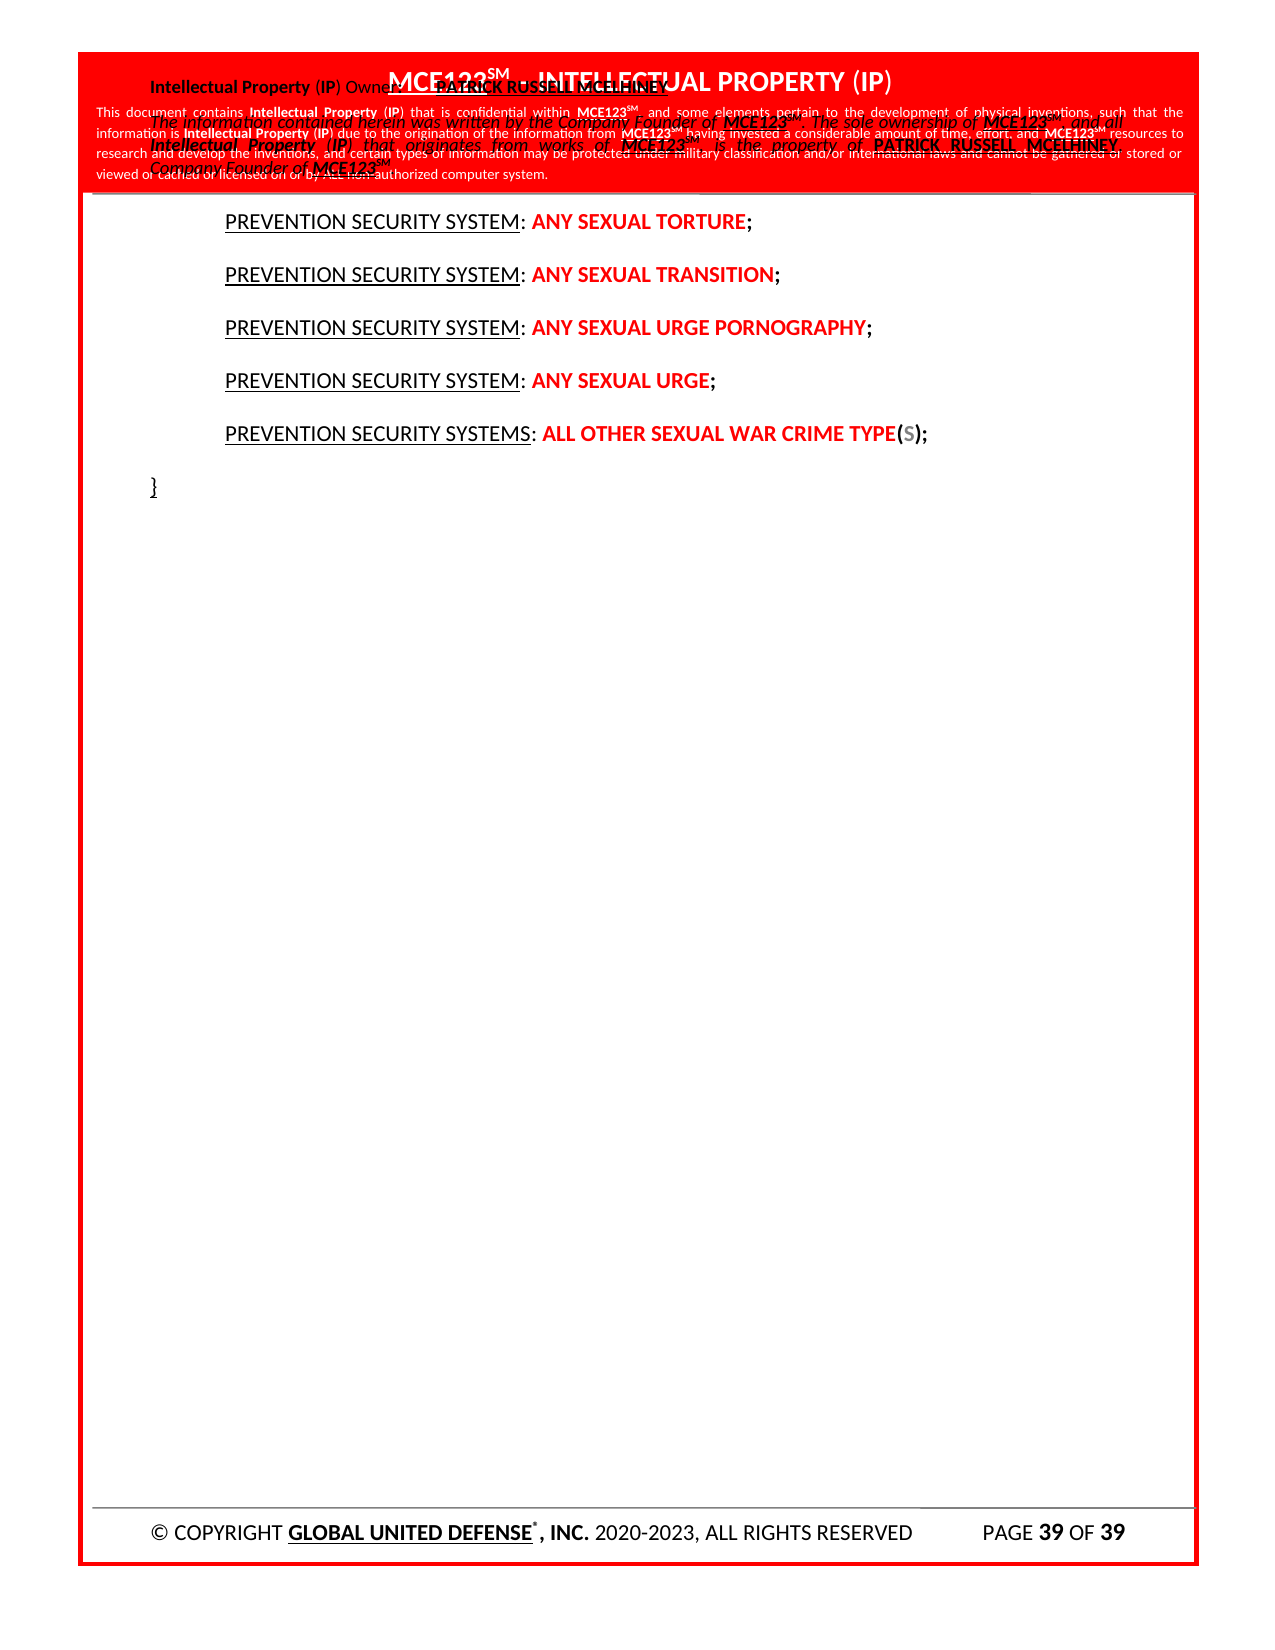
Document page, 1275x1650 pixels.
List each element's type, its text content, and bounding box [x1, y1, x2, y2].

text PREVENTION SECURITY SYSTEMS: ALL OTHER SEXUAL WAR CRIME TYPE(S); [187, 419, 1125, 447]
text PREVENTION SECURITY SYSTEM: ANY SEXUAL TRANSITION; [187, 260, 1125, 288]
text PREVENTION SECURITY SYSTEM: ANY SEXUAL TORTURE; [187, 207, 1125, 235]
text } [150, 472, 1125, 501]
text PREVENTION SECURITY SYSTEM: ANY SEXUAL URGE; [187, 366, 1125, 394]
text PREVENTION SECURITY SYSTEM: ANY SEXUAL URGE PORNOGRAPHY; [187, 313, 1125, 341]
